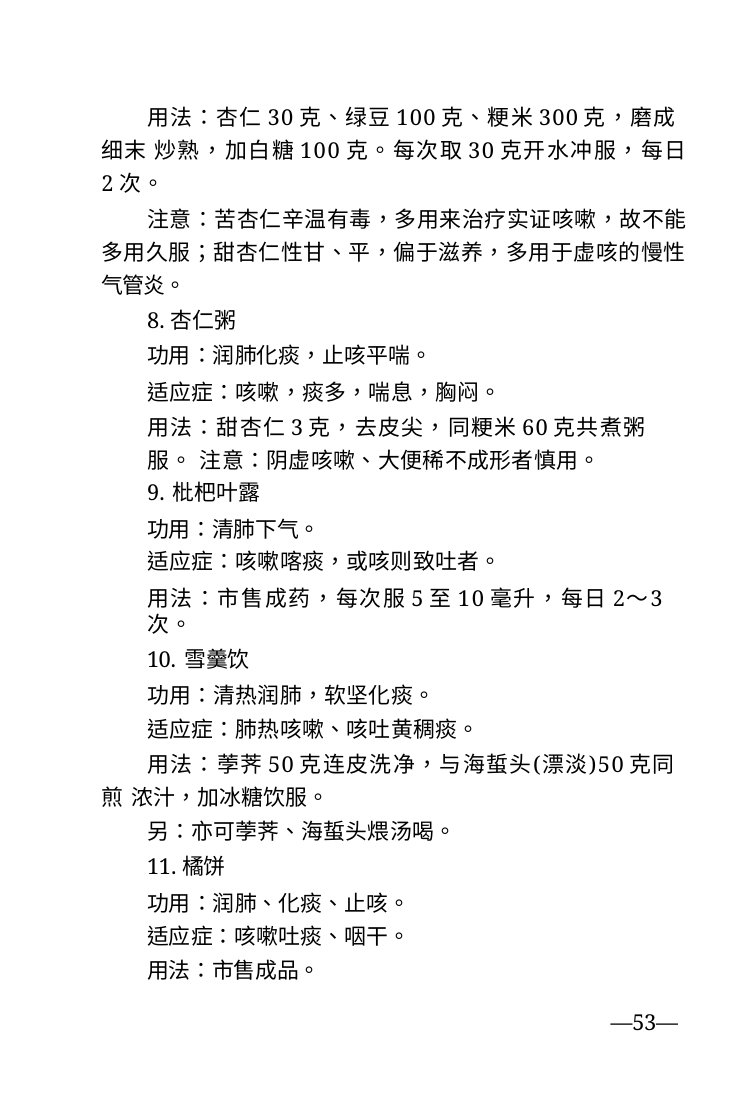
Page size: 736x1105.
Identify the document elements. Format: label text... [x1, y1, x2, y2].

text 适应症：肺热咳嗽、咳吐黄稠痰。 [147, 716, 689, 743]
text 功用：润肺、化痰、止咳。 适应症：咳嗽吐痰、咽干。 用法：市售成品。 [147, 887, 411, 984]
text 用法：市售成药，每次服5至10毫升，每日2～3次。 [147, 584, 689, 638]
text 8. 杏仁粥 [147, 307, 689, 334]
text 适应症：咳嗽喀痰，或咳则致吐者。 [147, 548, 689, 575]
text 注意：苦杏仁辛温有毒，多用来治疗实证咳嗽，故不能 多用久服；甜杏仁性甘、平，偏于滋养，多用于虚咳的慢性 气管炎。 [101, 204, 688, 300]
text 11. 橘饼 [147, 853, 689, 880]
text 功用：清热润肺，软坚化痰。 [147, 681, 689, 708]
text 另：亦可荸荠、海蜇头煨汤喝。 [147, 817, 689, 844]
text 用法：荸荠50克连皮洗净，与海蜇头(漂淡)50克同煎 浓汁，加冰糖饮服。 [101, 749, 689, 812]
text 功用：清肺下气。 [147, 516, 689, 543]
text 用法：杏仁30克、绿豆100克、粳米300克，磨成细末 炒熟，加白糖100克。每次取30克开水冲服，每日2次。 [101, 102, 688, 198]
text 9. 枇杷叶露 [147, 479, 689, 506]
text 功用：润肺化痰，止咳平喘。 [147, 342, 689, 369]
text 10. 雪羹饮 [147, 646, 689, 673]
text 用法：甜杏仁3克，去皮尖，同粳米60克共煮粥服。 注意：阴虚咳嗽、大便稀不成形者慎用。 [147, 411, 672, 474]
text 适应症：咳嗽，痰多，喘息，胸闷。 [147, 378, 689, 406]
